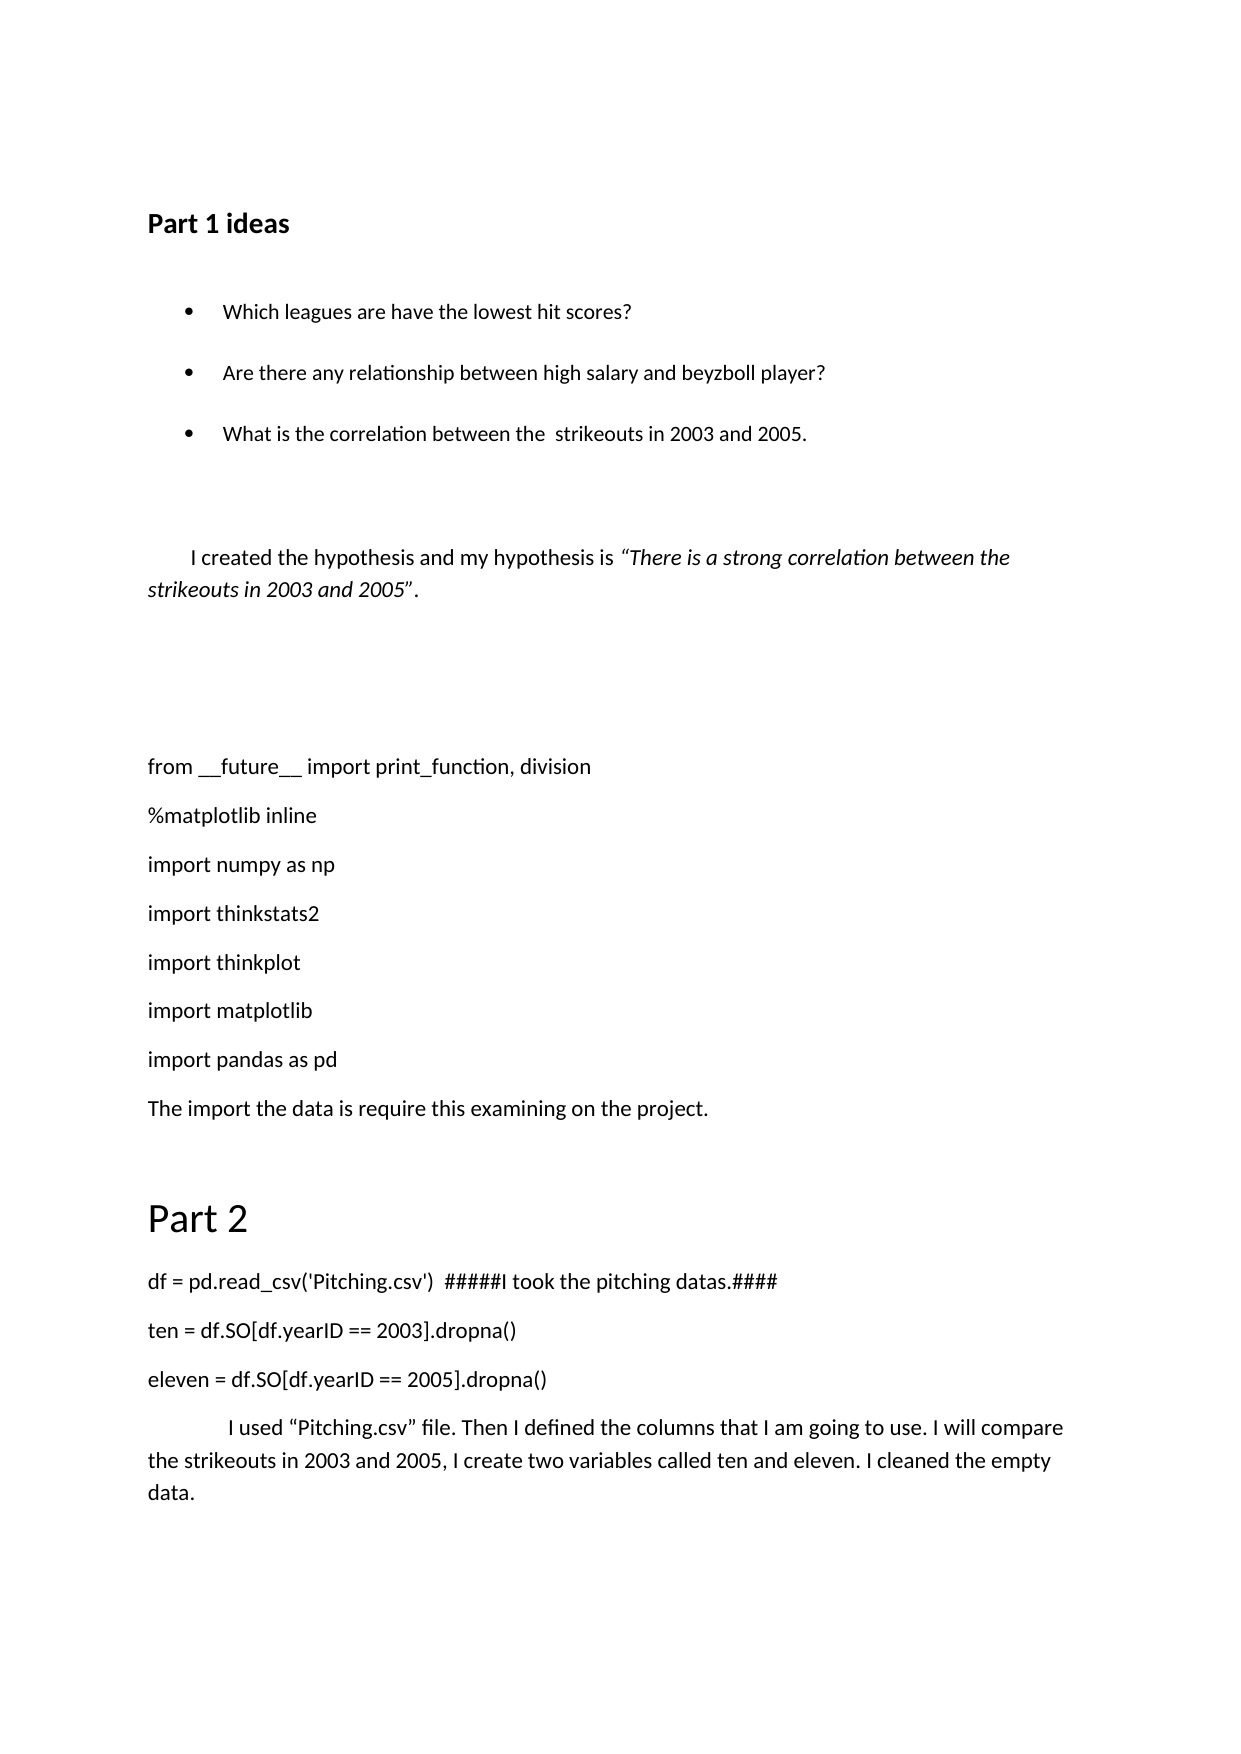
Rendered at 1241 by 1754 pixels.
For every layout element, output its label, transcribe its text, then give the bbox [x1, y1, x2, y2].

text import matplotlib [148, 996, 1093, 1024]
text Part 1 ideas [148, 205, 1093, 241]
list What is the correlation between the strikeouts in 2003 and 2005. [185, 420, 1093, 447]
text The import the data is require this examining on the project. [148, 1094, 1093, 1122]
text ten = df.SO[df.yearID == 2003].dropna() [148, 1316, 1093, 1344]
text import thinkstats2 [148, 899, 1093, 927]
list Are there any relationship between high salary and beyzboll player? [185, 359, 1093, 386]
text eleven = df.SO[df.yearID == 2005].dropna() [148, 1365, 1093, 1393]
text Part 2 [148, 1192, 1093, 1243]
text import thinkplot [148, 948, 1093, 976]
list Which leagues are have the lowest hit scores? [185, 298, 1093, 324]
text from __future__ import print_function, division [148, 752, 1093, 780]
text I created the hypothesis and my hypothesis is “There is a strong correlation between the strikeouts in 2003 and 2005”. [148, 543, 1093, 603]
text df = pd.read_csv('Pitching.csv') #####I took the pitching datas.#### [148, 1267, 1093, 1295]
text %matplotlib inline [148, 801, 1093, 829]
text import pandas as pd [148, 1045, 1093, 1073]
text I used “Pitching.csv” file. Then I defined the columns that I am going to use. I will compare the strikeouts in 2003 and 2005, I create two variables called ten and eleven. I cleaned the empty data. [148, 1413, 1093, 1506]
text import numpy as np [148, 850, 1093, 878]
